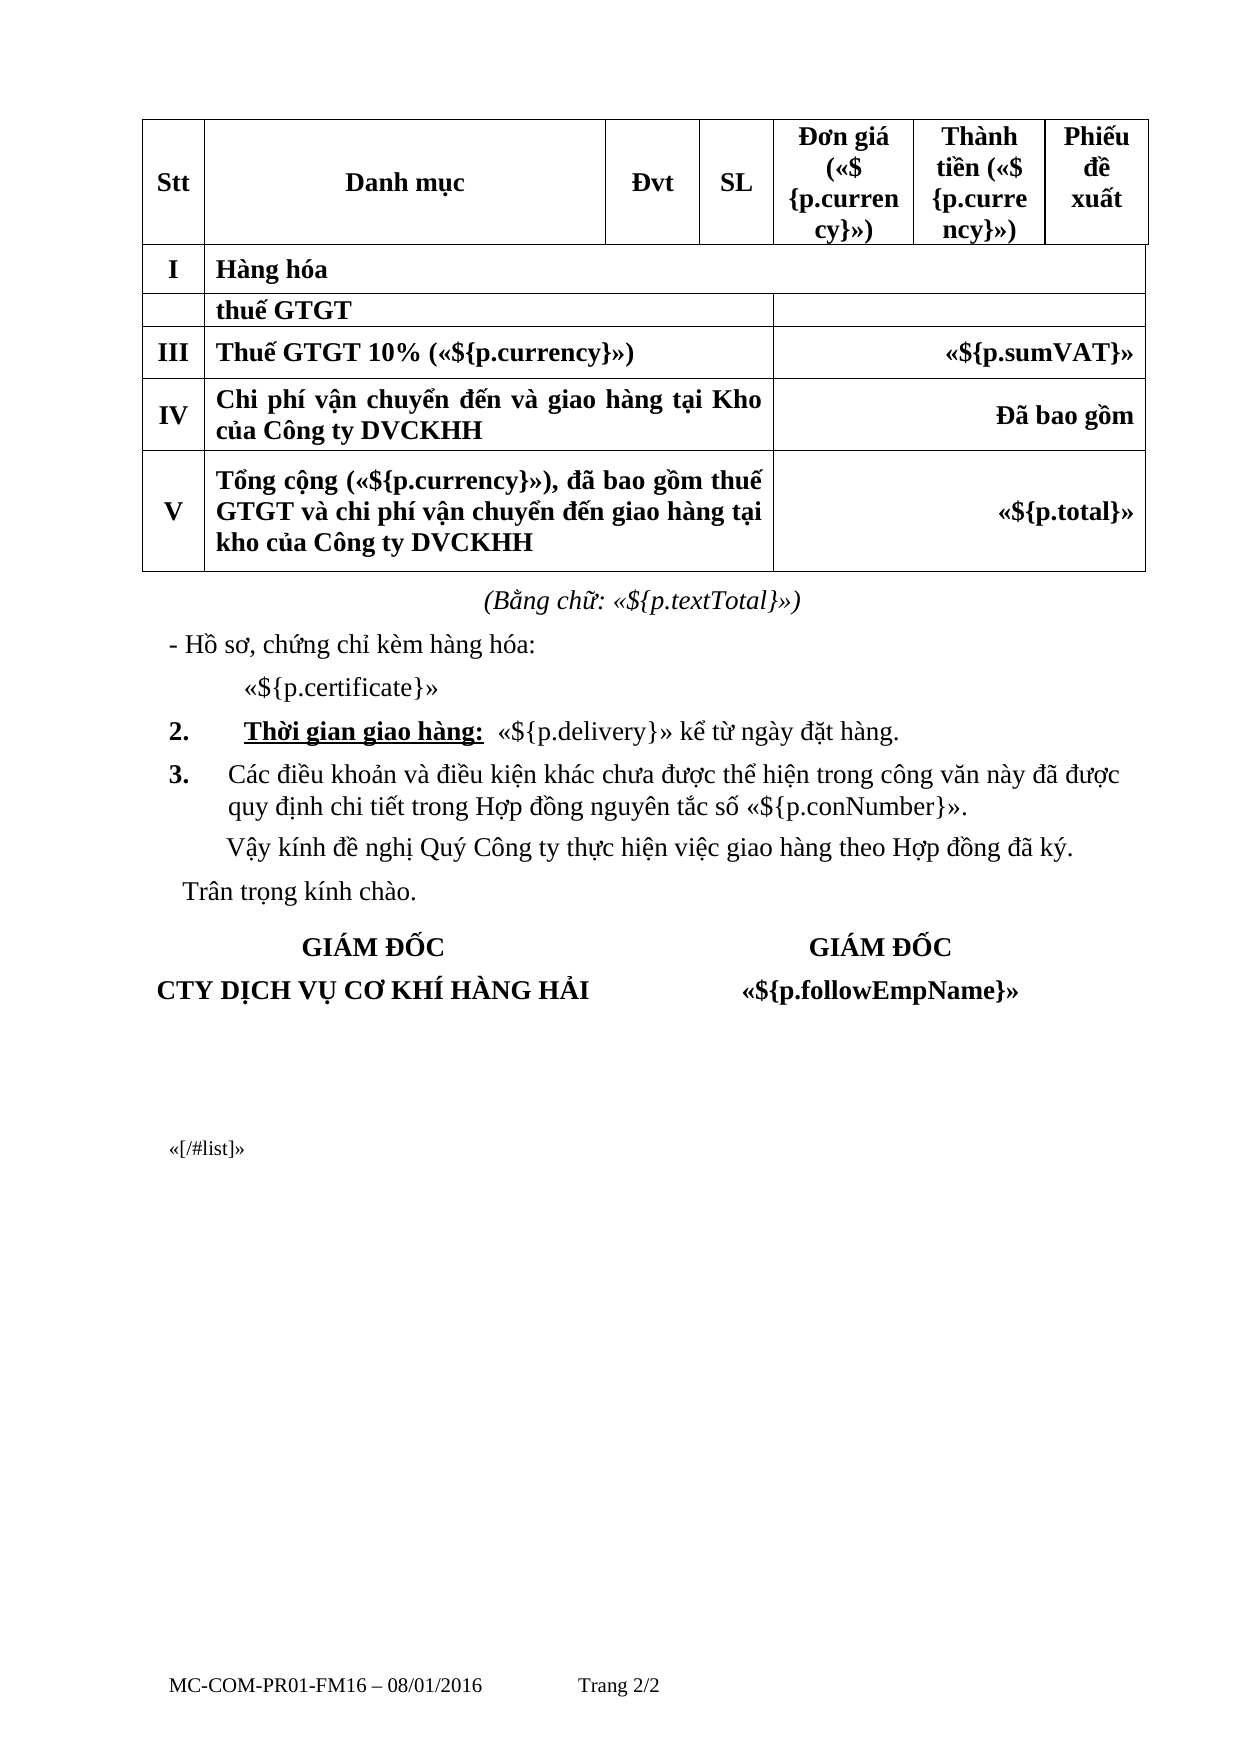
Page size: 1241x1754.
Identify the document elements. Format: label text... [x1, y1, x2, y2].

table_cell IV [143, 379, 204, 450]
table_cell Đã bao gồm [774, 379, 1145, 450]
table_cell Tổng cộng (), đã bao gồm thuế GTGT và chi phí vận chuyển đến giao hàng tại kho của Công ty DVCKHH [205, 451, 773, 571]
table_header Đơn giá () [774, 120, 913, 244]
text (Bằng chữ: ) [150, 584, 1134, 615]
list Thời gian giao hàng: kể từ ngày đặt hàng. [169, 715, 1122, 746]
text Trân trọng kính chào. [169, 874, 1122, 906]
table_header Phiếu đề xuất [1046, 120, 1148, 244]
table_header SL [700, 120, 773, 244]
table_cell Chi phí vận chuyển đến và giao hàng tại Kho của Công ty DVCKHH [205, 379, 773, 450]
table_header GIÁM ĐỐC CTY DỊCH VỤ CƠ KHÍ HÀNG HẢI [119, 918, 627, 1006]
table_header Thành tiền () [914, 120, 1044, 244]
table_cell Thuế GTGT 10% () [205, 327, 773, 377]
table_header Danh mục [205, 120, 605, 244]
table_header Đvt [606, 120, 699, 244]
table_cell II [143, 294, 204, 326]
table_cell V [143, 451, 204, 571]
table_cell [774, 327, 1145, 377]
table_cell [774, 451, 1145, 571]
table_cell III [143, 327, 204, 377]
table_cell Hàng hóa [205, 245, 1145, 293]
table_header Stt [143, 120, 204, 244]
list Các điều khoản và điều kiện khác chưa được thể hiện trong công văn này đã được quy định chi tiết trong Hợp đồng nguyên tắc số . [169, 759, 1122, 821]
table_header GIÁM ĐỐC [628, 918, 1133, 1006]
text Vậy kính đề nghị Quý Công ty thực hiện việc giao hàng theo Hợp đồng đã ký. [212, 833, 1122, 862]
table_cell I [143, 245, 204, 293]
table_cell Tổng giá trị (), chưa bao gồm thuế GTGT [205, 294, 773, 326]
table_cell [774, 294, 1145, 326]
text - Hồ sơ, chứng chỉ kèm hàng hóa: [169, 628, 1122, 659]
